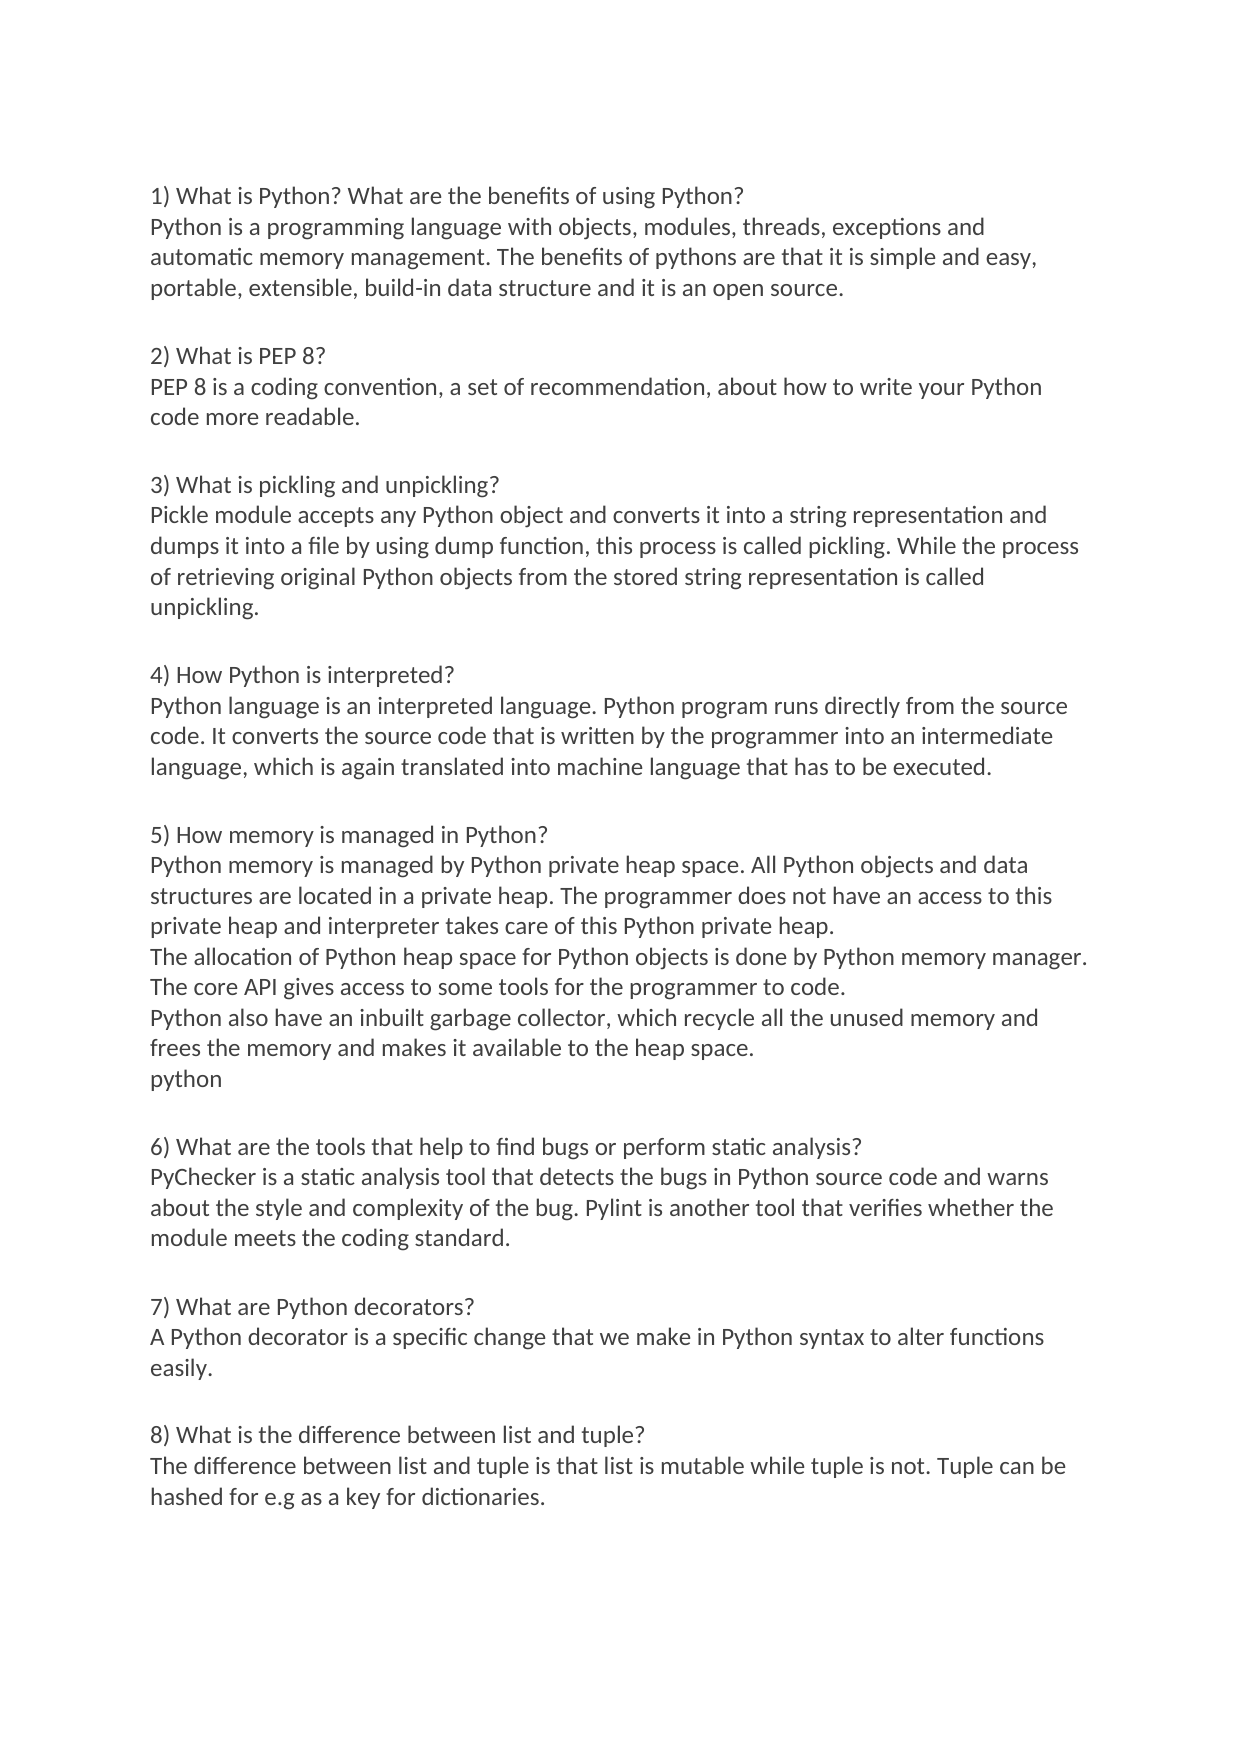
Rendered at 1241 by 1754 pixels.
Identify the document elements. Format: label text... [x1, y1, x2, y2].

text 6) What are the tools that help to find bugs or perform static analysis? PyChecker is a static analysis tool that detects the bugs in Python source code and warns about the style and complexity of the bug. Pylint is another tool that verifies whether the module meets the coding standard. [150, 1131, 1090, 1253]
text 8) What is the difference between list and tuple? The difference between list and tuple is that list is mutable while tuple is not. Tuple can be hashed for e.g as a key for dictionaries. [150, 1420, 1090, 1511]
text 3) What is pickling and unpickling? Pickle module accepts any Python object and converts it into a string representation and dumps it into a file by using dump function, this process is called pickling. While the process of retrieving original Python objects from the stored string representation is called unpickling. [150, 469, 1090, 622]
text 1) What is Python? What are the benefits of using Python? Python is a programming language with objects, modules, threads, exceptions and automatic memory management. The benefits of pythons are that it is simple and easy, portable, extensible, build-in data structure and it is an open source. [150, 150, 1090, 303]
text 4) How Python is interpreted? Python language is an interpreted language. Python program runs directly from the source code. It converts the source code that is written by the programmer into an intermediate language, which is again translated into machine language that has to be executed. [150, 659, 1090, 781]
text 5) How memory is managed in Python? Python memory is managed by Python private heap space. All Python objects and data structures are located in a private heap. The programmer does not have an access to this private heap and interpreter takes care of this Python private heap. The allocation of Python heap space for Python objects is done by Python memory manager. The core API gives access to some tools for the programmer to code. Python also have an inbuilt garbage collector, which recycle all the unused memory and frees the memory and makes it available to the heap space. python [150, 819, 1090, 1093]
text 2) What is PEP 8? PEP 8 is a coding convention, a set of recommendation, about how to write your Python code more readable. [150, 340, 1090, 432]
text 7) What are Python decorators? A Python decorator is a specific change that we make in Python syntax to alter functions easily. [150, 1291, 1090, 1382]
